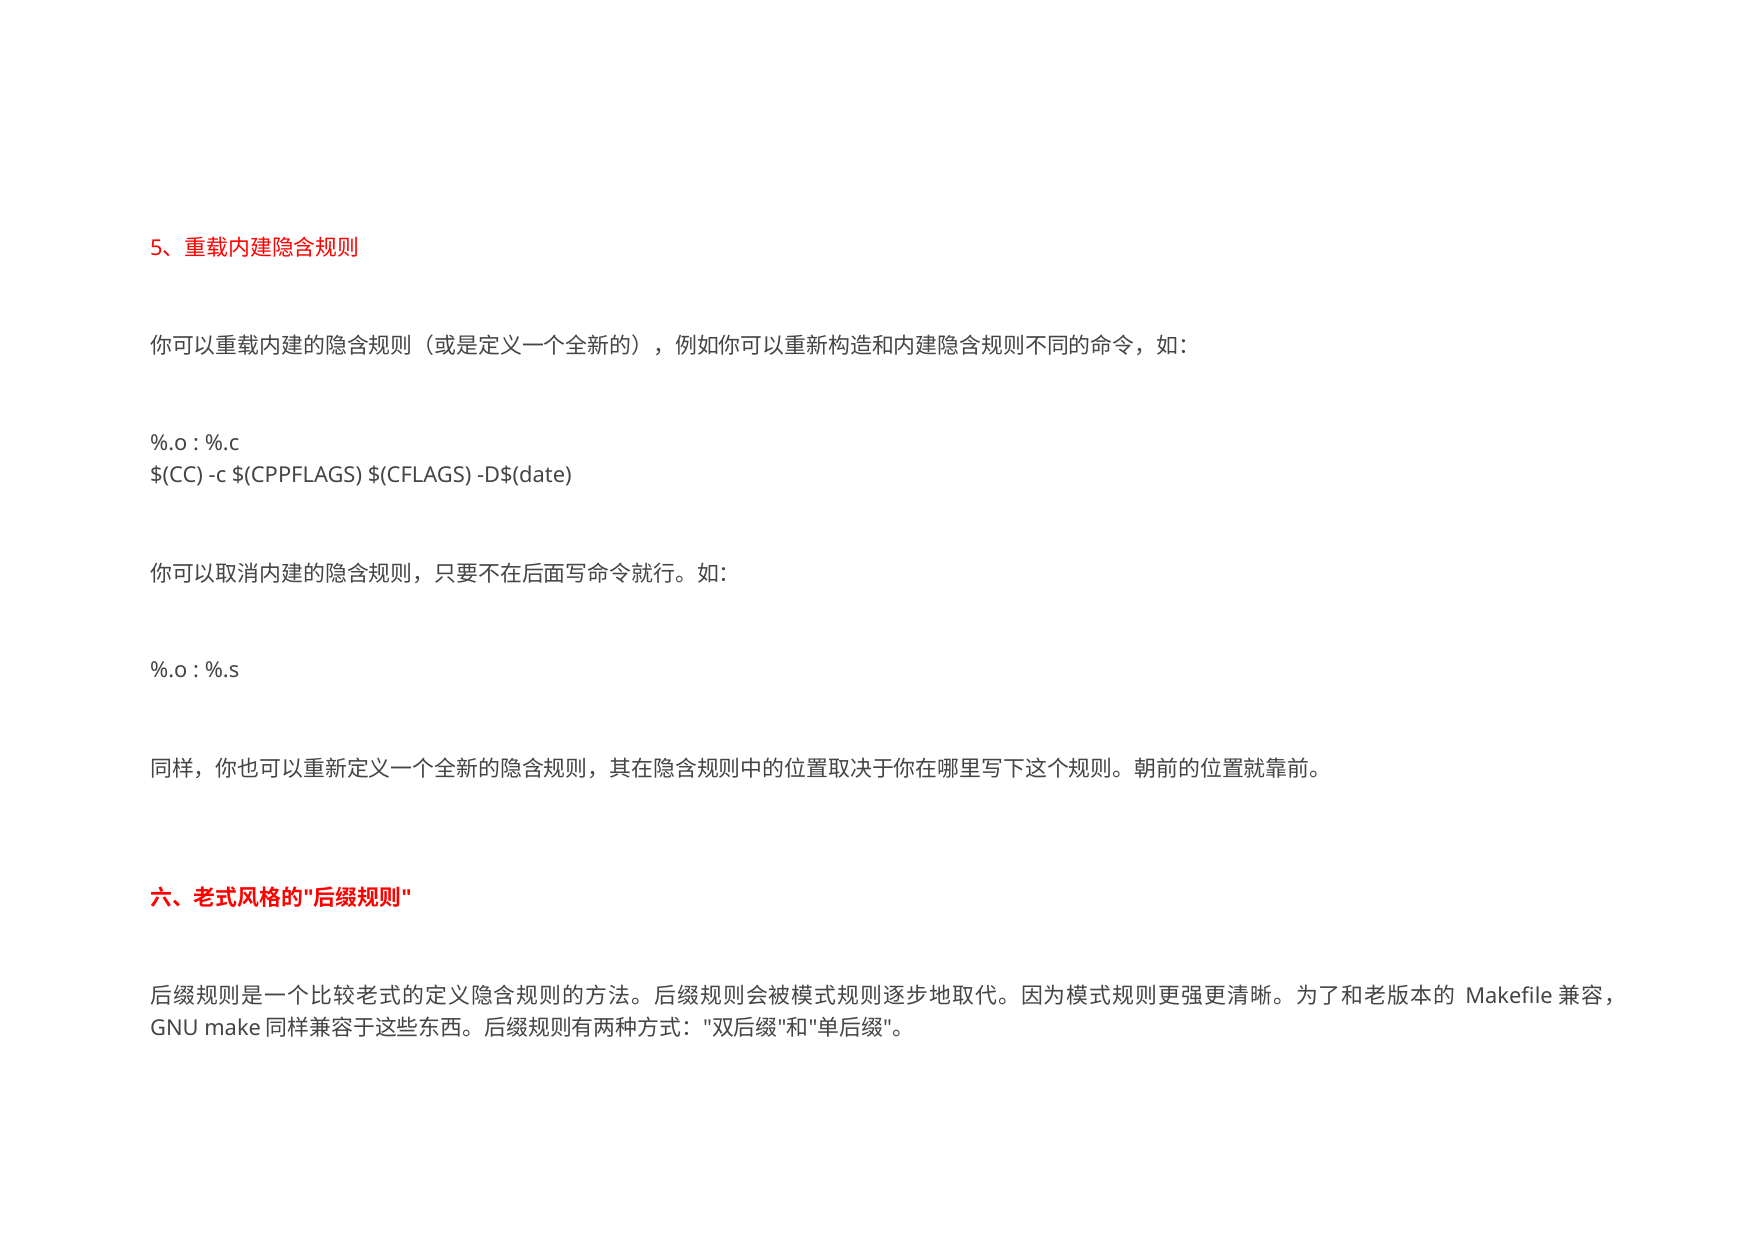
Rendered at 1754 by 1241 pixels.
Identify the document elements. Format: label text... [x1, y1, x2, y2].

subtitle 六、老式风格的"后缀规则" [150, 880, 1604, 913]
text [150, 198, 1604, 880]
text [150, 913, 1604, 1043]
